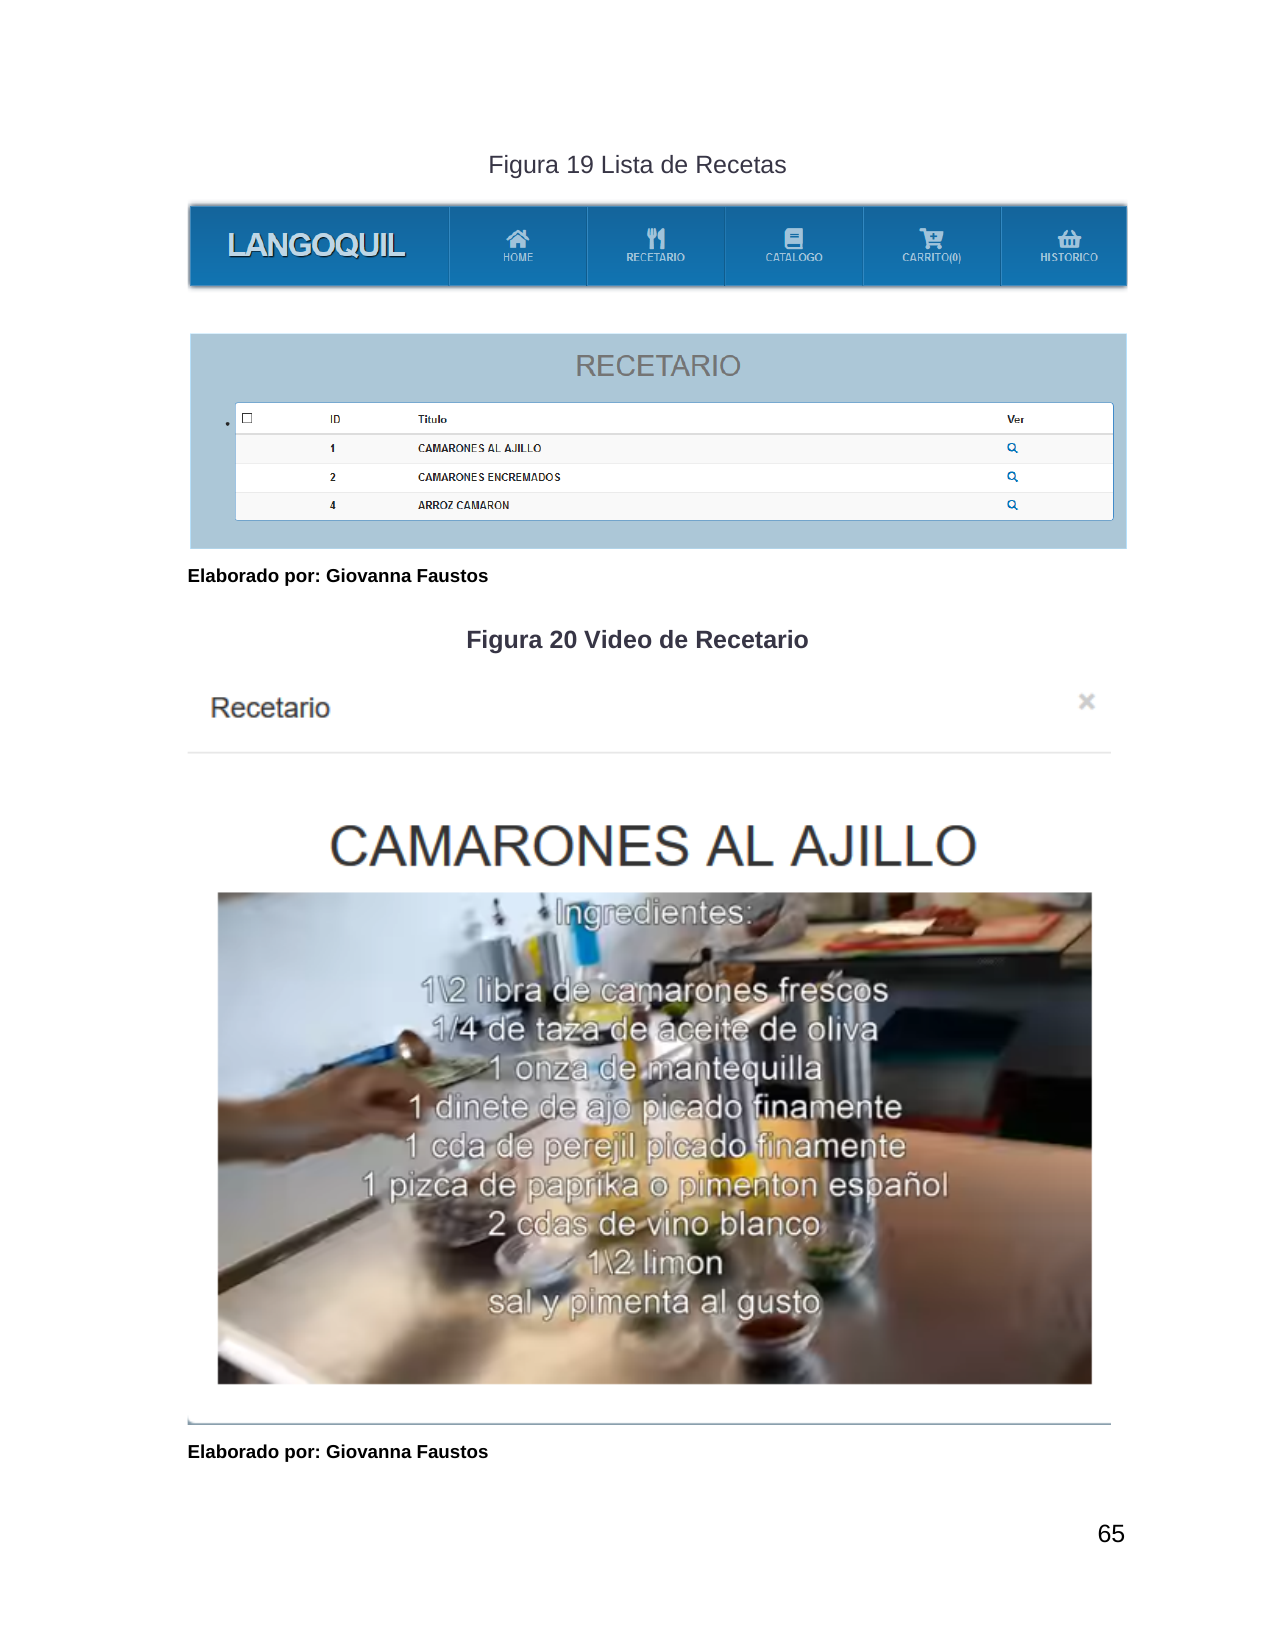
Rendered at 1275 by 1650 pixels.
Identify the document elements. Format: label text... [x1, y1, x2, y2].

text Elaborado por: Giovanna Faustos [150, 565, 1125, 587]
text Figura 19 Lista de Recetas [150, 150, 1125, 179]
picture [187, 199, 1128, 549]
picture [187, 674, 1111, 1425]
text Elaborado por: Giovanna Faustos [150, 1441, 1125, 1463]
text Figura 20 Video de Recetario [150, 625, 1125, 654]
